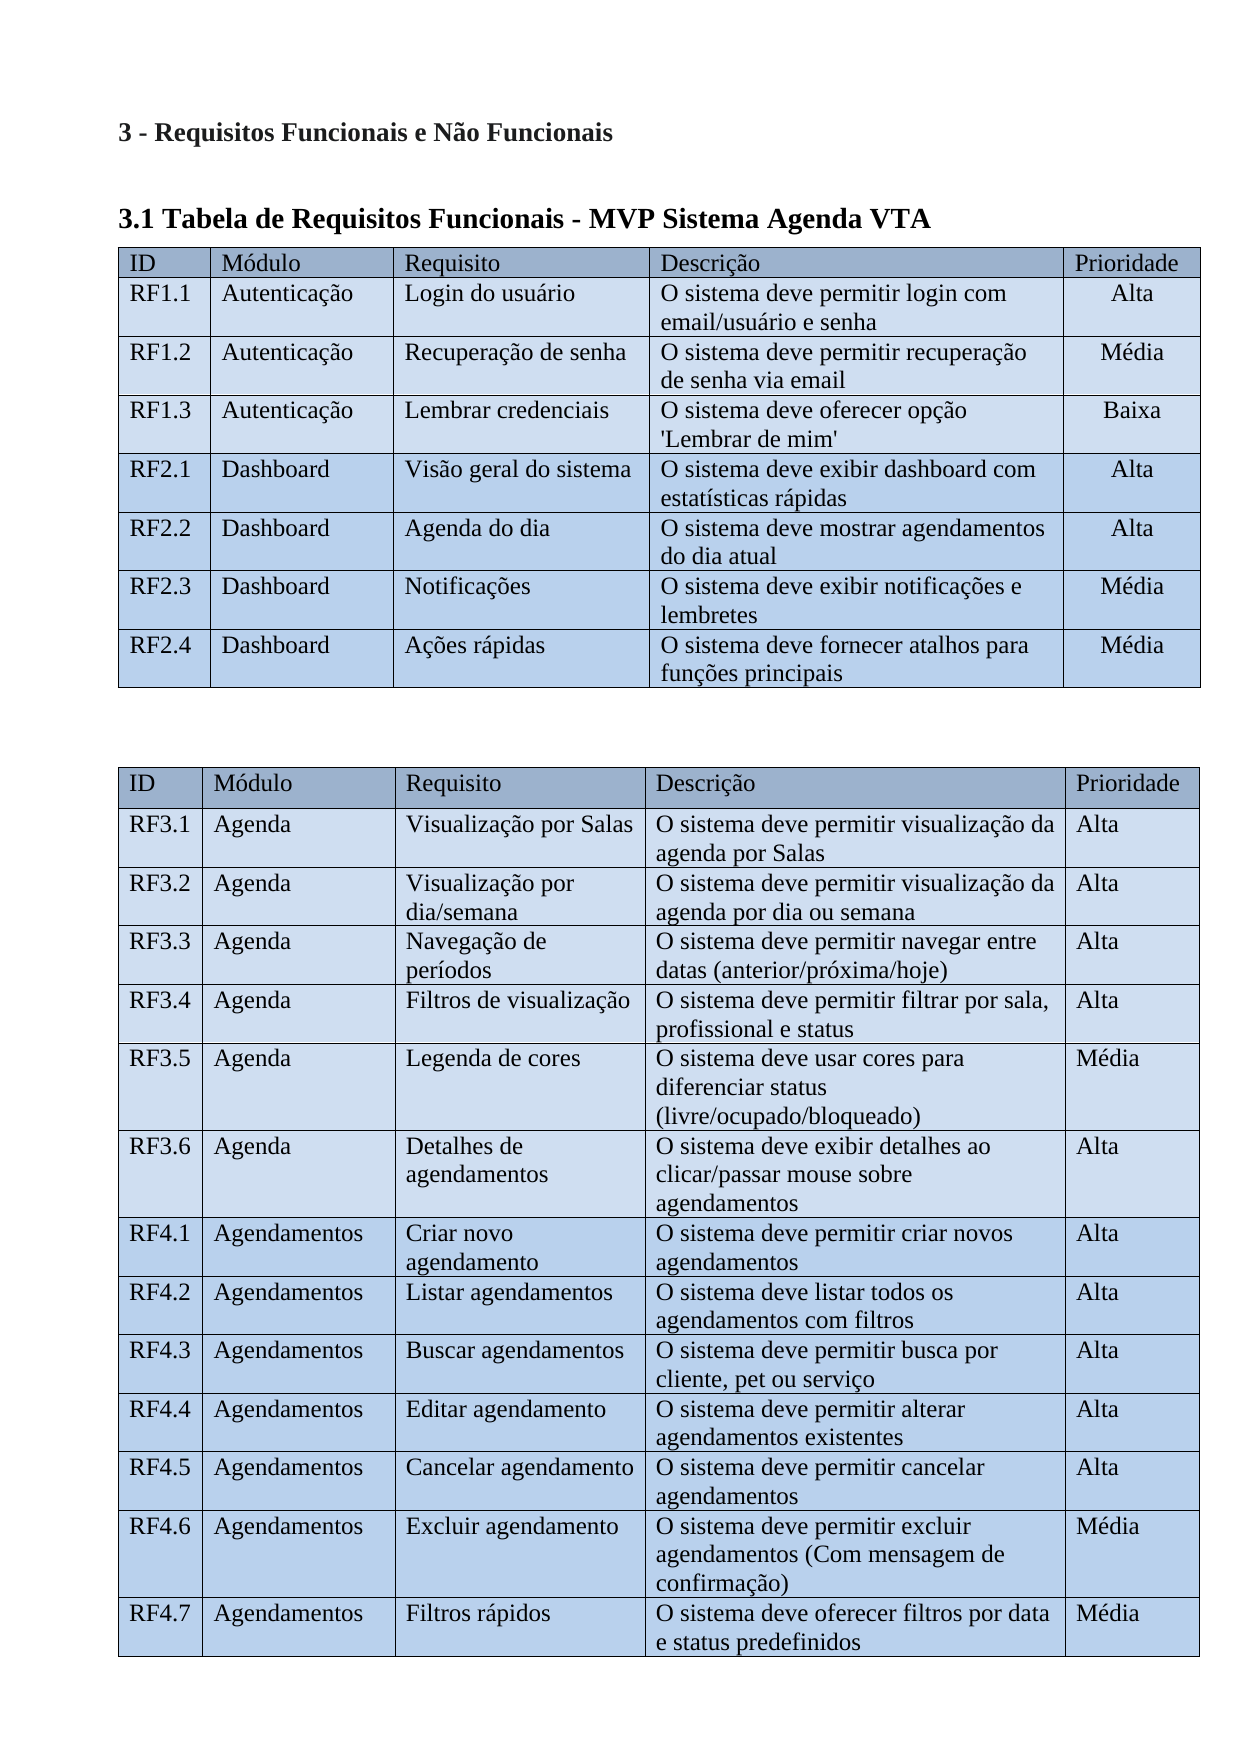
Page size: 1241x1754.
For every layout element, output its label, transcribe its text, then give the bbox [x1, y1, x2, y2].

table_cell O sistema deve permitir recuperação de senha via email [650, 337, 1063, 394]
table_cell Média [1064, 571, 1200, 629]
table_header Prioridade [1064, 248, 1200, 277]
table_cell O sistema deve permitir visualização da agenda por Salas [646, 809, 1065, 867]
table_cell RF4.2 [119, 1277, 202, 1334]
table_cell RF4.7 [119, 1598, 202, 1656]
table_cell Agendamentos [203, 1335, 395, 1393]
table_header Descrição [650, 248, 1063, 277]
table_cell Legenda de cores [396, 1044, 645, 1130]
table_cell Alta [1064, 278, 1200, 336]
table_cell RF4.5 [119, 1452, 202, 1510]
table_cell Média [1066, 1044, 1199, 1130]
table_cell O sistema deve permitir cancelar agendamentos [646, 1452, 1065, 1510]
table_cell O sistema deve permitir busca por cliente, pet ou serviço [646, 1335, 1065, 1393]
table_cell RF4.3 [119, 1335, 202, 1393]
table_cell Cancelar agendamento [396, 1452, 645, 1510]
table_cell Buscar agendamentos [396, 1335, 645, 1393]
table_cell RF2.1 [119, 454, 210, 512]
table_cell RF2.2 [119, 513, 210, 570]
table_cell Média [1064, 337, 1200, 394]
table_cell RF1.2 [119, 337, 210, 394]
table_cell Criar novo agendamento [396, 1218, 645, 1276]
table_cell Alta [1066, 1394, 1199, 1451]
table_cell Agenda [203, 809, 395, 867]
table_cell Alta [1066, 809, 1199, 867]
table_cell Alta [1064, 454, 1200, 512]
table_cell Visualização por dia/semana [396, 868, 645, 925]
table_cell RF4.6 [119, 1511, 202, 1597]
table_cell Média [1064, 630, 1200, 687]
table_cell Filtros de visualização [396, 985, 645, 1042]
table_cell O sistema deve oferecer filtros por data e status predefinidos [646, 1598, 1065, 1656]
table_cell Alta [1064, 513, 1200, 570]
table_cell Agendamentos [203, 1511, 395, 1597]
table_header Prioridade [1066, 768, 1199, 808]
table_cell Detalhes de agendamentos [396, 1131, 645, 1217]
table_cell O sistema deve exibir detalhes ao clicar/passar mouse sobre agendamentos [646, 1131, 1065, 1217]
table_cell Notificações [394, 571, 649, 629]
table_cell Agenda [203, 926, 395, 984]
table_header Módulo [211, 248, 393, 277]
table_cell Excluir agendamento [396, 1511, 645, 1597]
table_cell Agendamentos [203, 1277, 395, 1334]
table_header Módulo [203, 768, 395, 808]
table_cell Média [1066, 1511, 1199, 1597]
table_cell Recuperação de senha [394, 337, 649, 394]
table_cell Autenticação [211, 396, 393, 453]
table_cell RF3.5 [119, 1044, 202, 1130]
table_cell Navegação de períodos [396, 926, 645, 984]
table_cell Alta [1066, 985, 1199, 1042]
table_cell Filtros rápidos [396, 1598, 645, 1656]
table_cell Agenda [203, 1131, 395, 1217]
table_cell Dashboard [211, 630, 393, 687]
table_cell Agendamentos [203, 1218, 395, 1276]
table_cell Agenda [203, 1044, 395, 1130]
table_cell O sistema deve permitir alterar agendamentos existentes [646, 1394, 1065, 1451]
table_cell O sistema deve permitir navegar entre datas (anterior/próxima/hoje) [646, 926, 1065, 984]
subtitle 3.1 Tabela de Requisitos Funcionais - MVP Sistema Agenda VTA [118, 201, 1090, 235]
table_cell Dashboard [211, 513, 393, 570]
table_cell Visão geral do sistema [394, 454, 649, 512]
table_cell RF2.4 [119, 630, 210, 687]
table_cell O sistema deve usar cores para diferenciar status (livre/ocupado/bloqueado) [646, 1044, 1065, 1130]
table_cell Alta [1066, 1277, 1199, 1334]
table_cell RF3.1 [119, 809, 202, 867]
table_cell RF3.2 [119, 868, 202, 925]
table_cell RF4.4 [119, 1394, 202, 1451]
table_cell Alta [1066, 1452, 1199, 1510]
table_cell RF2.3 [119, 571, 210, 629]
table_header ID [119, 768, 202, 808]
table_cell Lembrar credenciais [394, 396, 649, 453]
table_cell O sistema deve permitir visualização da agenda por dia ou semana [646, 868, 1065, 925]
table_cell Média [1066, 1598, 1199, 1656]
table_cell RF1.1 [119, 278, 210, 336]
table_cell Alta [1066, 1131, 1199, 1217]
table_cell Dashboard [211, 454, 393, 512]
table_cell RF1.3 [119, 396, 210, 453]
table_cell Baixa [1064, 396, 1200, 453]
table_cell O sistema deve permitir criar novos agendamentos [646, 1218, 1065, 1276]
table_cell O sistema deve listar todos os agendamentos com filtros [646, 1277, 1065, 1334]
table_cell Agenda do dia [394, 513, 649, 570]
table_cell O sistema deve permitir filtrar por sala, profissional e status [646, 985, 1065, 1042]
table_cell O sistema deve permitir excluir agendamentos (Com mensagem de confirmação) [646, 1511, 1065, 1597]
table_header Requisito [394, 248, 649, 277]
table_cell Editar agendamento [396, 1394, 645, 1451]
table_cell Alta [1066, 926, 1199, 984]
table_cell Agendamentos [203, 1394, 395, 1451]
table_header Descrição [646, 768, 1065, 808]
table_cell O sistema deve exibir dashboard com estatísticas rápidas [650, 454, 1063, 512]
table_cell Autenticação [211, 337, 393, 394]
table_cell O sistema deve fornecer atalhos para funções principais [650, 630, 1063, 687]
table_header ID [119, 248, 210, 277]
table_cell O sistema deve exibir notificações e lembretes [650, 571, 1063, 629]
table_cell Autenticação [211, 278, 393, 336]
table_cell Alta [1066, 1218, 1199, 1276]
table_cell RF3.3 [119, 926, 202, 984]
table_cell Alta [1066, 868, 1199, 925]
table_header Requisito [396, 768, 645, 808]
table_cell Dashboard [211, 571, 393, 629]
table_cell Listar agendamentos [396, 1277, 645, 1334]
table_cell RF3.6 [119, 1131, 202, 1217]
table_cell Alta [1066, 1335, 1199, 1393]
table_cell Agenda [203, 985, 395, 1042]
subtitle 3 - Requisitos Funcionais e Não Funcionais [118, 116, 1090, 147]
table_cell Agendamentos [203, 1598, 395, 1656]
table_cell Visualização por Salas [396, 809, 645, 867]
table_cell O sistema deve mostrar agendamentos do dia atual [650, 513, 1063, 570]
table_cell O sistema deve permitir login com email/usuário e senha [650, 278, 1063, 336]
table_cell RF4.1 [119, 1218, 202, 1276]
table_cell Ações rápidas [394, 630, 649, 687]
table_cell RF3.4 [119, 985, 202, 1042]
table_cell O sistema deve oferecer opção 'Lembrar de mim' [650, 396, 1063, 453]
table_cell Agendamentos [203, 1452, 395, 1510]
table_cell Agenda [203, 868, 395, 925]
table_cell Login do usuário [394, 278, 649, 336]
